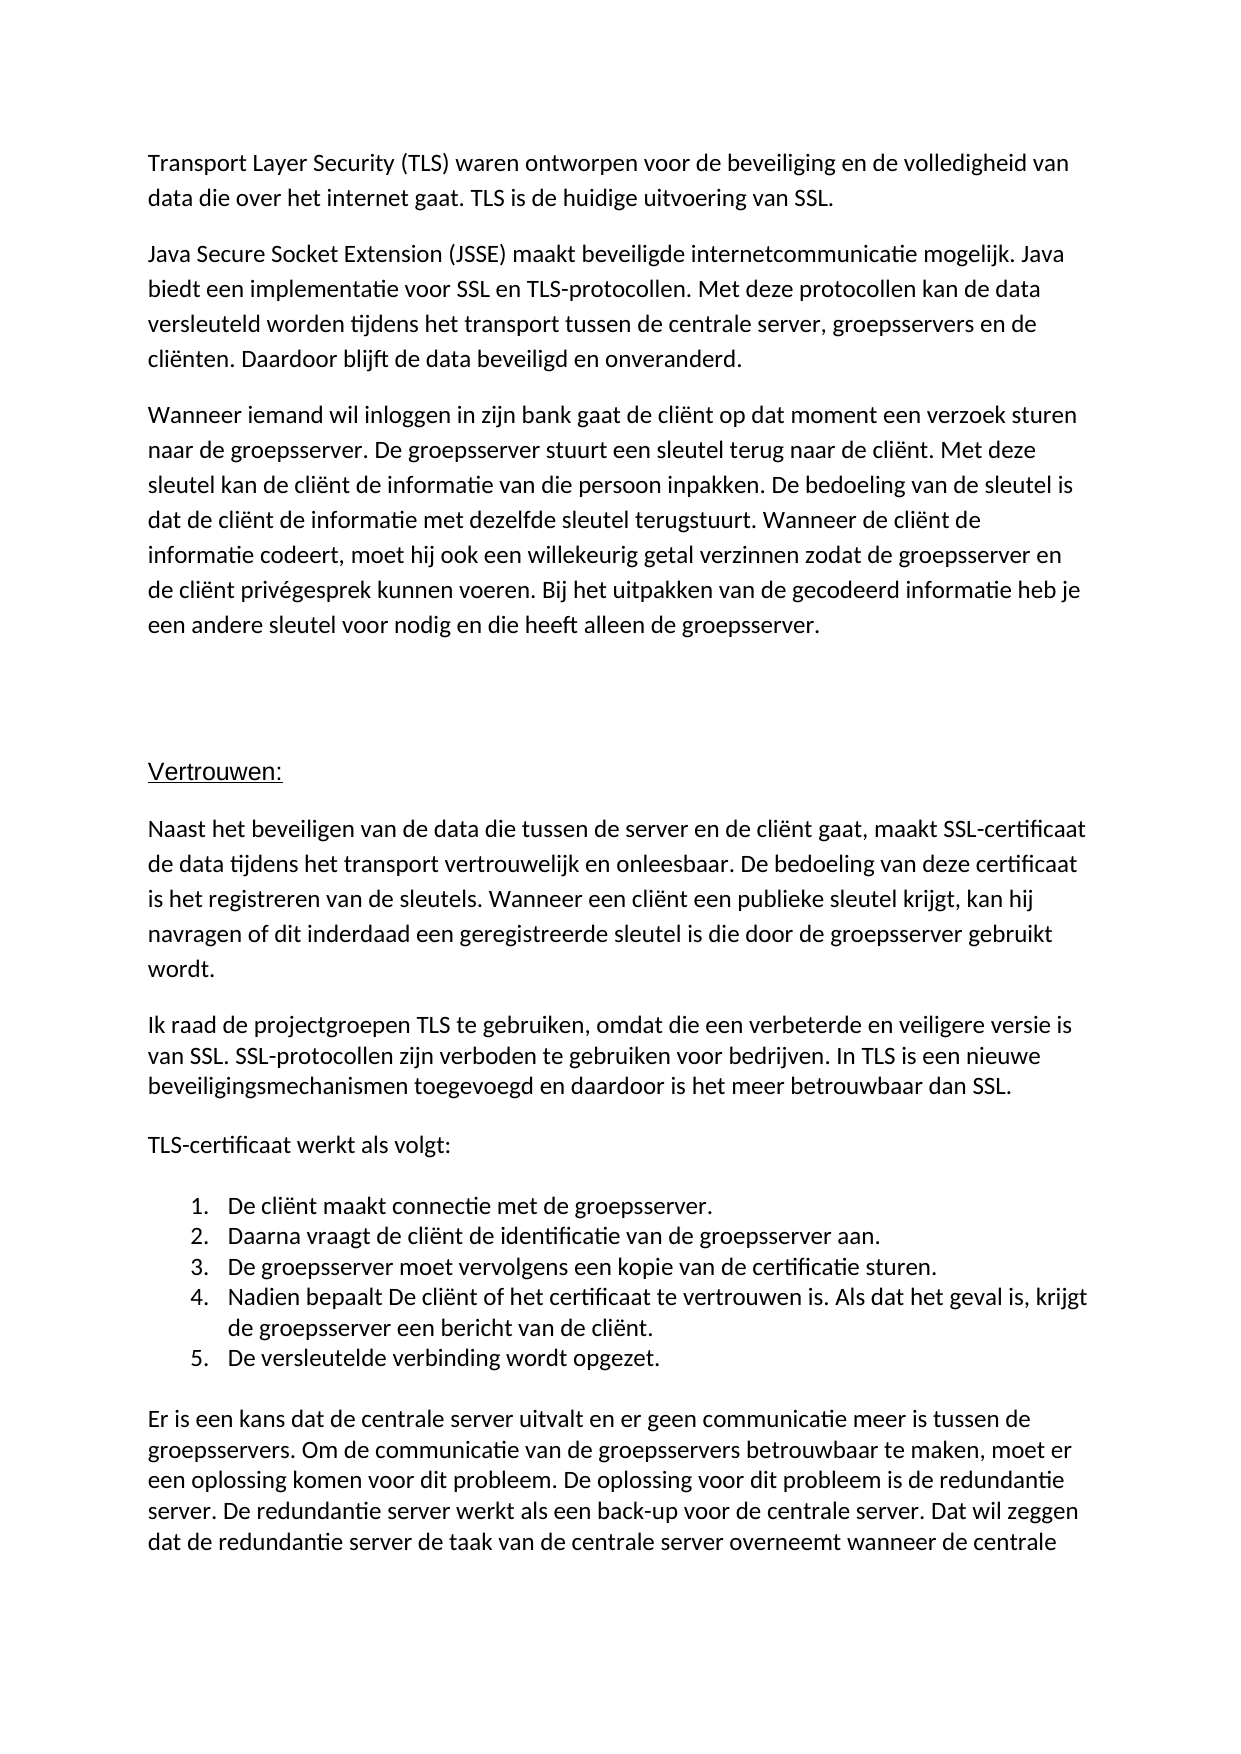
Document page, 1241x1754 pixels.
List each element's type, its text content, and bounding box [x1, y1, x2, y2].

list De versleutelde verbinding wordt opgezet. [190, 1342, 1093, 1373]
list De cliënt maakt connectie met de groepsserver. [190, 1190, 1093, 1220]
text Java Secure Socket Extension (JSSE) maakt beveiligde internetcommunicatie mogelijk. Java biedt een implementatie voor SSL en TLS-protocollen. Met deze protocollen kan de data versleuteld worden tijdens het transport tussen de centrale server, groepsservers en de cliënten. Daardoor blijft de data beveiligd en onveranderd. [148, 238, 1093, 374]
text Ik raad de projectgroepen TLS te gebruiken, omdat die een verbeterde en veiligere versie is van SSL. SSL-protocollen zijn verboden te gebruiken voor bedrijven. In TLS is een nieuwe beveiligingsmechanismen toegevoegd en daardoor is het meer betrouwbaar dan SSL. [148, 1009, 1093, 1101]
list Daarna vraagt de cliënt de identificatie van de groepsserver aan. [190, 1220, 1093, 1251]
text Naast het beveiligen van de data die tussen de server en de cliënt gaat, maakt SSL-certificaat de data tijdens het transport vertrouwelijk en onleesbaar. De bedoeling van deze certificaat is het registreren van de sleutels. Wanneer een cliënt een publieke sleutel krijgt, kan hij navragen of dit inderdaad een geregistreerde sleutel is die door de groepsserver gebruikt wordt. [148, 813, 1093, 984]
list De groepsserver moet vervolgens een kopie van de certificatie sturen. [190, 1251, 1093, 1281]
list Nadien bepaalt De cliënt of het certificaat te vertrouwen is. Als dat het geval is, krijgt de groepsserver een bericht van de cliënt. [190, 1281, 1093, 1342]
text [148, 1403, 1093, 1556]
text Vertrouwen: [148, 757, 1093, 785]
text TLS-certificaat werkt als volgt: [148, 1129, 1093, 1159]
text Wanneer iemand wil inloggen in zijn bank gaat de cliënt op dat moment een verzoek sturen naar de groepsserver. De groepsserver stuurt een sleutel terug naar de cliënt. Met deze sleutel kan de cliënt de informatie van die persoon inpakken. De bedoeling van de sleutel is dat de cliënt de informatie met dezelfde sleutel terugstuurt. Wanneer de cliënt de informatie codeert, moet hij ook een willekeurig getal verzinnen zodat de groepsserver en de cliënt privégesprek kunnen voeren. Bij het uitpakken van de gecodeerd informatie heb je een andere sleutel voor nodig en die heeft alleen de groepsserver. [148, 399, 1093, 640]
